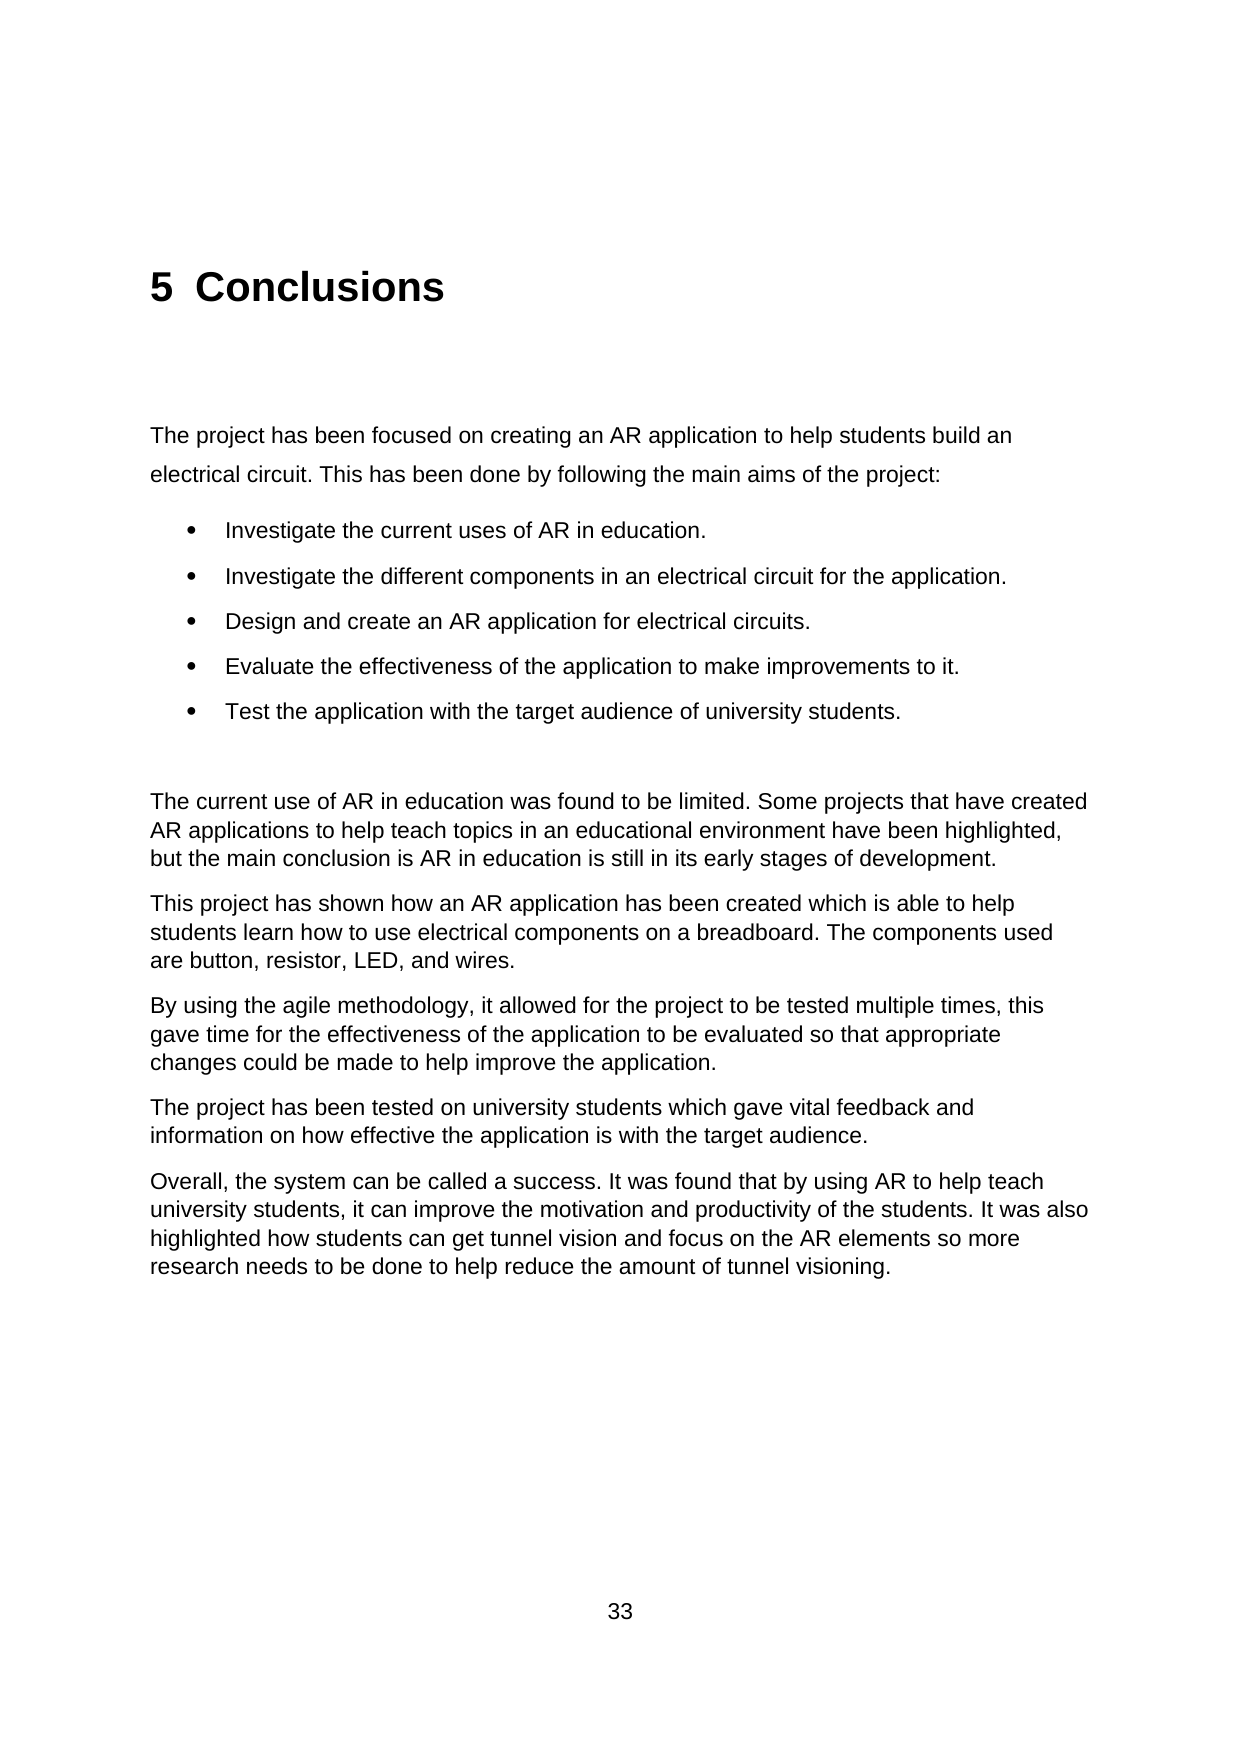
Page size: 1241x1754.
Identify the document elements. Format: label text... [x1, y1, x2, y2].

text Overall, the system can be called a success. It was found that by using AR to help teach university students, it can improve the motivation and productivity of the students. It was also highlighted how students can get tunnel vision and focus on the AR elements so more research needs to be done to help reduce the amount of tunnel visioning. [150, 1168, 1090, 1279]
list Investigate the current uses of AR in education. [187, 517, 1090, 544]
list Design and create an AR application for electrical circuits. [187, 608, 1090, 634]
text The project has been tested on university students which gave vital feedback and information on how effective the application is with the target audience. [150, 1094, 1090, 1149]
text The project has been focused on creating an AR application to help students build an electrical circuit. This has been done by following the main aims of the project: [150, 422, 1090, 488]
text This project has shown how an AR application has been created which is able to help students learn how to use electrical components on a breadboard. The components used are button, resistor, LED, and wires. [150, 890, 1090, 973]
subtitle Conclusions [150, 262, 1090, 310]
list Test the application with the target audience of university students. [187, 698, 1090, 724]
list Investigate the different components in an electrical circuit for the application. [187, 563, 1090, 589]
list Evaluate the effectiveness of the application to make improvements to it. [187, 653, 1090, 679]
text By using the agile methodology, it allowed for the project to be tested multiple times, this gave time for the effectiveness of the application to be evaluated so that appropriate changes could be made to help improve the application. [150, 992, 1090, 1075]
text The current use of AR in education was found to be limited. Some projects that have created AR applications to help teach topics in an educational environment have been highlighted, but the main conclusion is AR in education is still in its early stages of development. [150, 788, 1090, 871]
